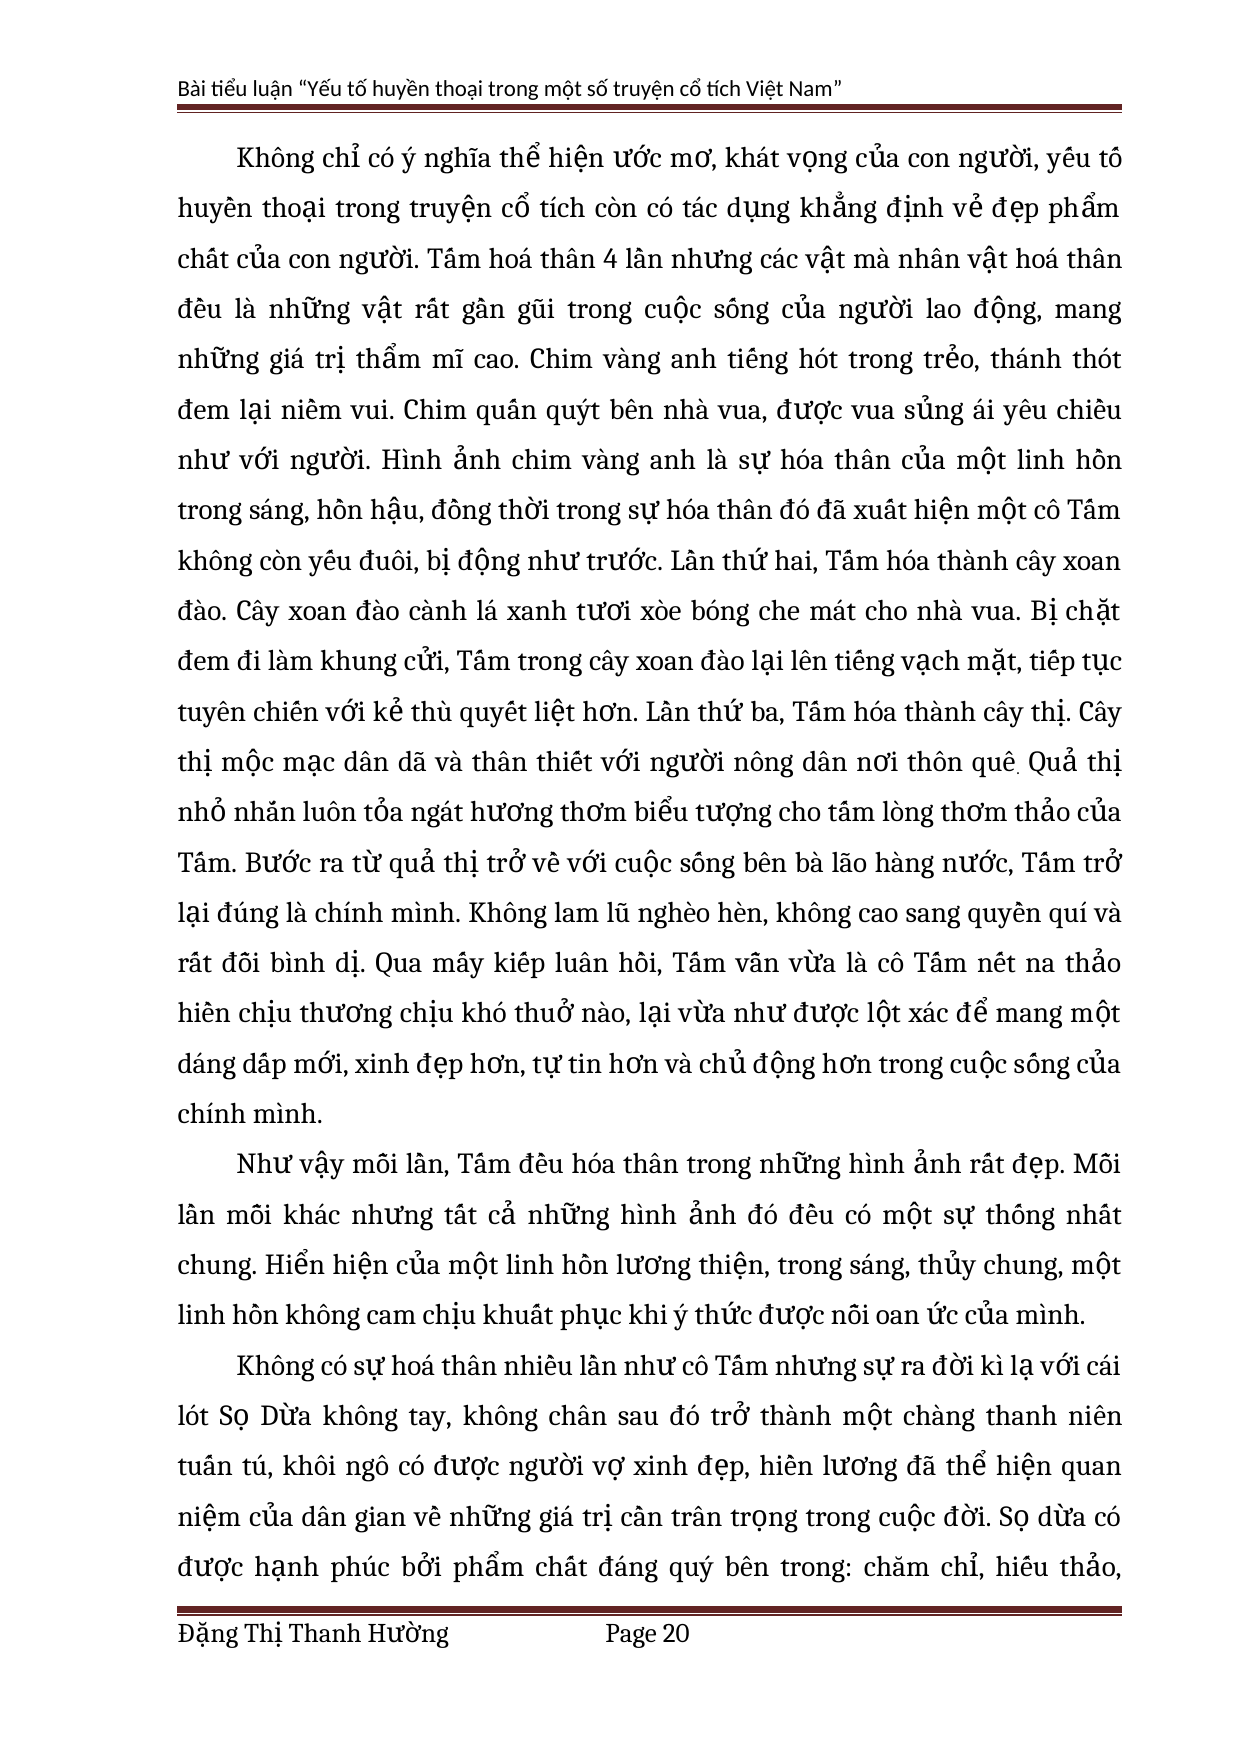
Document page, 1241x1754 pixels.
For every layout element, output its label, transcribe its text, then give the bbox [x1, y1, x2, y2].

text Không chỉ có ý nghĩa thể hiện ước mơ, khát vọng của con người, yếu tố huyền thoại trong truyện cổ tích còn có tác dụng khẳng định vẻ đẹp phẩm chất của con người. Tấm hoá thân 4 lần nhưng các vật mà nhân vật hoá thân đều là những vật rất gần gũi trong cuộc sống của người lao động, mang những giá trị thẩm mĩ cao. Chim vàng anh tiếng hót trong trẻo, thánh thót đem lại niềm vui. Chim quấn quýt bên nhà vua, được vua sủng ái yêu chiều như với người. Hình ảnh chim vàng anh là sự hóa thân của một linh hồn trong sáng, hồn hậu, đồng thời trong sự hóa thân đó đã xuất hiện một cô Tấm không còn yếu đuôi, bị động như trước. Lần thứ hai, Tấm hóa thành cây xoan đào. Cây xoan đào cành lá xanh tươi xòe bóng che mát cho nhà vua. Bị chặt đem đi làm khung cửi, Tấm trong cây xoan đào lại lên tiếng vạch mặt, tiếp tục tuyên chiến với kẻ thù quyết liệt hơn. Lần thứ ba, Tấm hóa thành cây thị. Cây thị mộc mạc dân dã và thân thiết với người nông dân nơi thôn quê. Quả thị nhỏ nhắn luôn tỏa ngát hương thơm biểu tượng cho tấm lòng thơm thảo của Tấm. Bước ra từ quả thị trở về với cuộc sống bên bà lão hàng nước, Tấm trở lại đúng là chính mình. Không lam lũ nghèo hèn, không cao sang quyền quí và rất đỗi bình dị. Qua mấy kiếp luân hồi, Tấm vẫn vừa là cô Tấm nết na thảo hiền chịu thương chịu khó thuở nào, lại vừa như được lột xác để mang một dáng dấp mới, xinh đẹp hơn, tự tin hơn và chủ động hơn trong cuộc sống của chính mình. [177, 141, 1122, 1131]
text Như vậy mỗi lần, Tấm đều hóa thân trong những hình ảnh rất đẹp. Mỗi lần mỗi khác nhưng tất cả những hình ảnh đó đều có một sự thống nhất chung. Hiển hiện của một linh hồn lương thiện, trong sáng, thủy chung, một linh hồn không cam chịu khuất phục khi ý thức được nỗi oan ức của mình. [177, 1148, 1122, 1332]
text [177, 1349, 1122, 1584]
